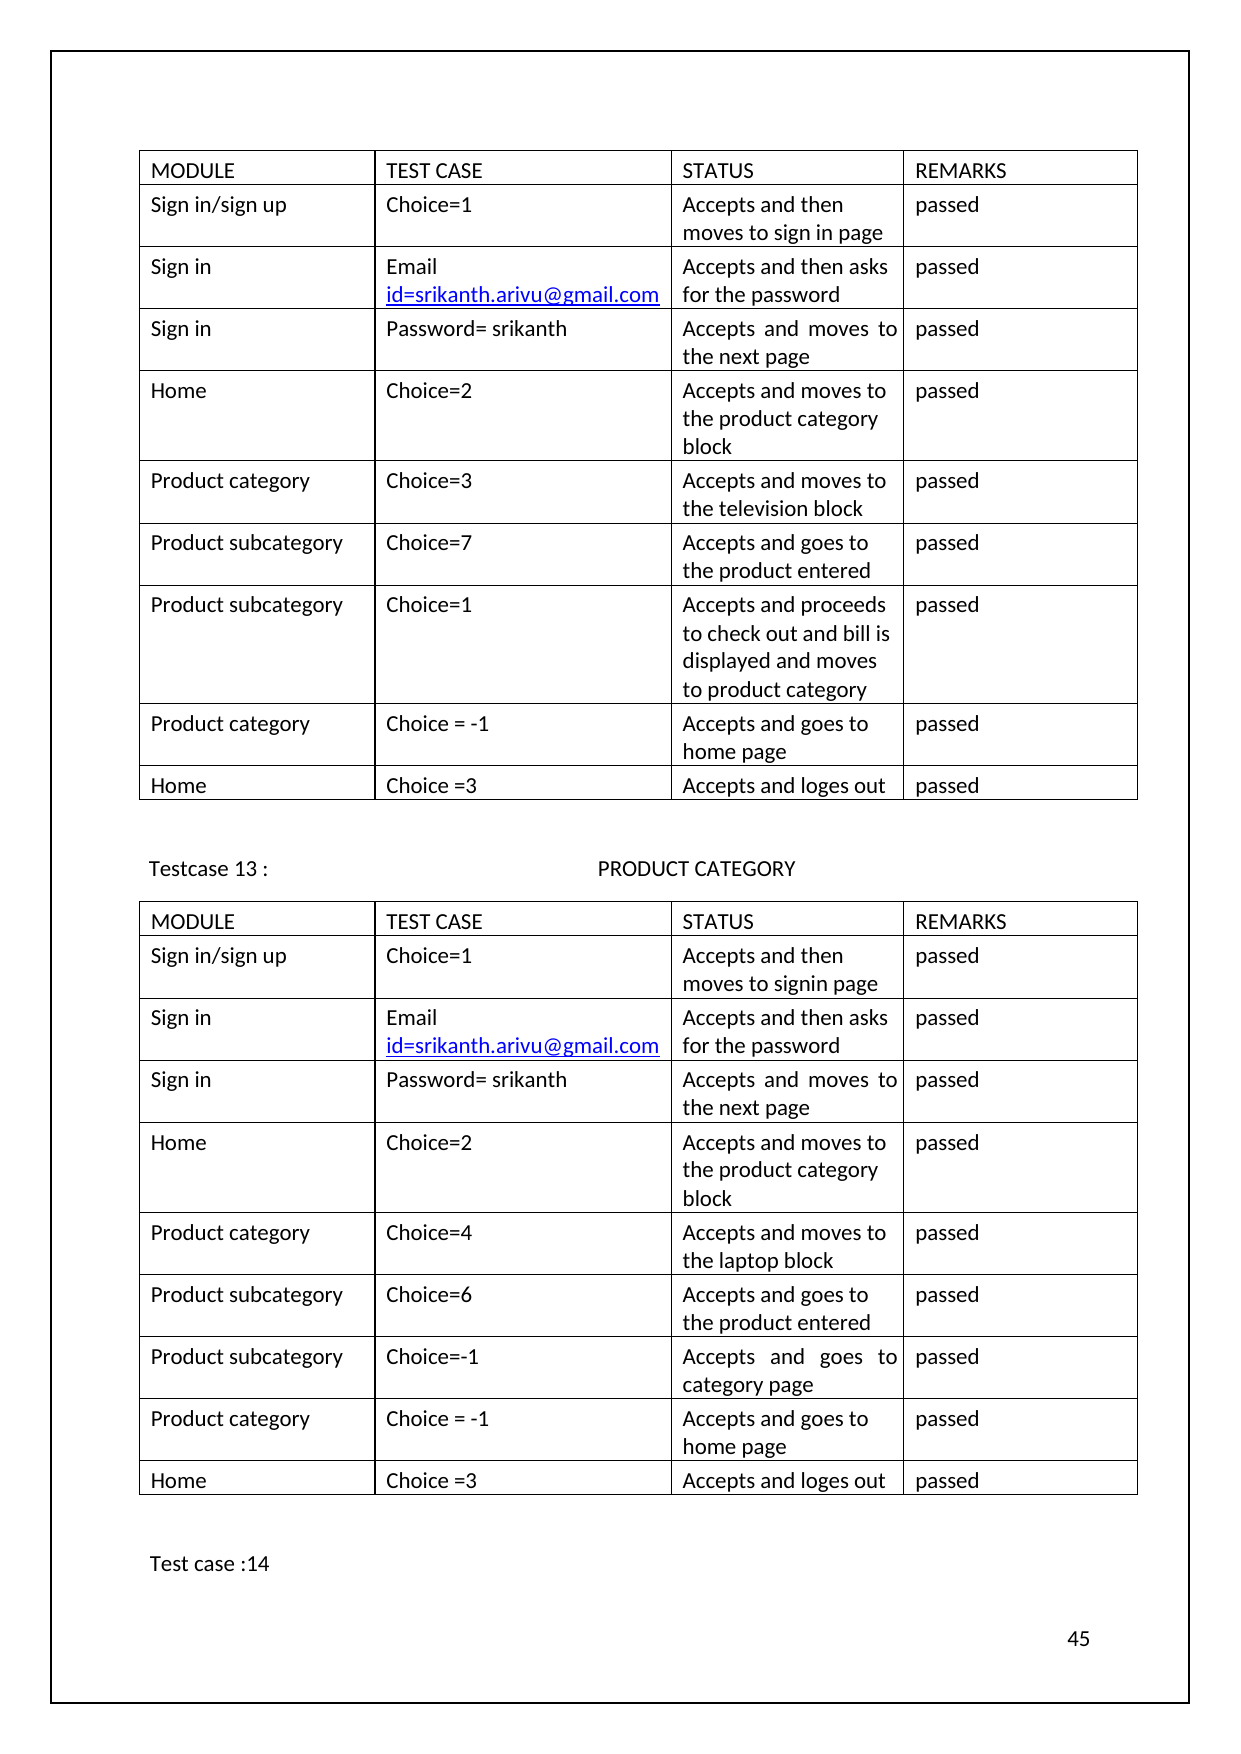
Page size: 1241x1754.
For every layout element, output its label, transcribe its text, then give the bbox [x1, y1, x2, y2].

table_cell Choice=2 [376, 371, 671, 460]
table_cell passed [904, 524, 1137, 584]
table_cell Accepts and then asks for the password [672, 247, 903, 308]
table_cell Sign in [140, 309, 374, 370]
table_cell Accepts and moves to the product category block [672, 371, 903, 460]
table_cell Home [140, 1461, 374, 1494]
table_cell Accepts and goes to the product entered [672, 1275, 903, 1336]
table_cell Product subcategory [140, 524, 374, 584]
table_cell passed [904, 309, 1137, 370]
table_cell Accepts and then asks for the password [672, 999, 903, 1059]
table_cell Choice =3 [376, 766, 671, 799]
table_cell Email id=srikanth.arivu@gmail.com [376, 247, 671, 308]
table_cell Accepts and then moves to signin page [672, 936, 903, 997]
table_cell Choice = -1 [376, 704, 671, 765]
table_cell Choice=1 [376, 936, 671, 997]
table_cell passed [904, 185, 1137, 246]
table_cell Password= srikanth [376, 309, 671, 370]
table_cell Product category [140, 1213, 374, 1274]
table_cell Product subcategory [140, 1275, 374, 1336]
table_cell Accepts and then moves to sign in page [672, 185, 903, 246]
table_cell Sign in [140, 247, 374, 308]
table_cell passed [904, 371, 1137, 460]
table_cell Choice=3 [376, 461, 671, 522]
table_cell Accepts and moves to the next page [672, 1061, 903, 1122]
table_cell Choice=1 [376, 586, 671, 703]
table_cell passed [904, 586, 1137, 703]
table_cell Sign in [140, 999, 374, 1059]
table_header REMARKS [904, 902, 1137, 935]
table_cell Accepts and moves to the television block [672, 461, 903, 522]
table_cell passed [904, 461, 1137, 522]
table_cell Email id=srikanth.arivu@gmail.com [376, 999, 671, 1059]
table_cell Choice = -1 [376, 1399, 671, 1460]
table_cell passed [904, 704, 1137, 765]
table_header STATUS [672, 151, 903, 184]
table_cell Product category [140, 1399, 374, 1460]
table_header MODULE [140, 151, 374, 184]
table_cell Choice=-1 [376, 1337, 671, 1398]
table_cell passed [904, 1123, 1137, 1212]
table_cell Accepts and loges out [672, 766, 903, 799]
table_cell Product subcategory [140, 1337, 374, 1398]
table_header REMARKS [904, 151, 1137, 184]
text Test case :14 [149, 1549, 1090, 1577]
table_cell passed [904, 1061, 1137, 1122]
table_cell passed [904, 1337, 1137, 1398]
text Testcase 13 : PRODUCT CATEGORY [148, 854, 1090, 882]
table_cell Accepts and goes to the product entered [672, 524, 903, 584]
table_cell Accepts and proceeds to check out and bill is displayed and moves to product category [672, 586, 903, 703]
table_header TEST CASE [376, 902, 671, 935]
table_cell Accepts and goes to category page [672, 1337, 903, 1398]
table_cell Accepts and moves to the laptop block [672, 1213, 903, 1274]
table_cell Product category [140, 704, 374, 765]
table_cell Home [140, 371, 374, 460]
table_cell Choice=2 [376, 1123, 671, 1212]
table_cell passed [904, 247, 1137, 308]
table_header MODULE [140, 902, 374, 935]
table_cell Product subcategory [140, 586, 374, 703]
table_cell Accepts and loges out [672, 1461, 903, 1494]
table_cell Choice=6 [376, 1275, 671, 1336]
table_cell Choice=1 [376, 185, 671, 246]
table_cell Product category [140, 461, 374, 522]
table_cell Sign in [140, 1061, 374, 1122]
table_cell passed [904, 1213, 1137, 1274]
table_cell passed [904, 766, 1137, 799]
table_header TEST CASE [376, 151, 671, 184]
table_cell Home [140, 1123, 374, 1212]
table_cell passed [904, 1399, 1137, 1460]
table_header STATUS [672, 902, 903, 935]
table_cell Accepts and moves to the next page [672, 309, 903, 370]
table_cell Accepts and goes to home page [672, 1399, 903, 1460]
table_cell Sign in/sign up [140, 936, 374, 997]
table_cell Choice =3 [376, 1461, 671, 1494]
table_cell Choice=7 [376, 524, 671, 584]
table_cell Accepts and goes to home page [672, 704, 903, 765]
table_cell Password= srikanth [376, 1061, 671, 1122]
table_cell Accepts and moves to the product category block [672, 1123, 903, 1212]
table_cell passed [904, 1461, 1137, 1494]
table_cell passed [904, 1275, 1137, 1336]
table_cell Choice=4 [376, 1213, 671, 1274]
table_cell Home [140, 766, 374, 799]
table_cell passed [904, 999, 1137, 1059]
table_cell Sign in/sign up [140, 185, 374, 246]
table_cell passed [904, 936, 1137, 997]
